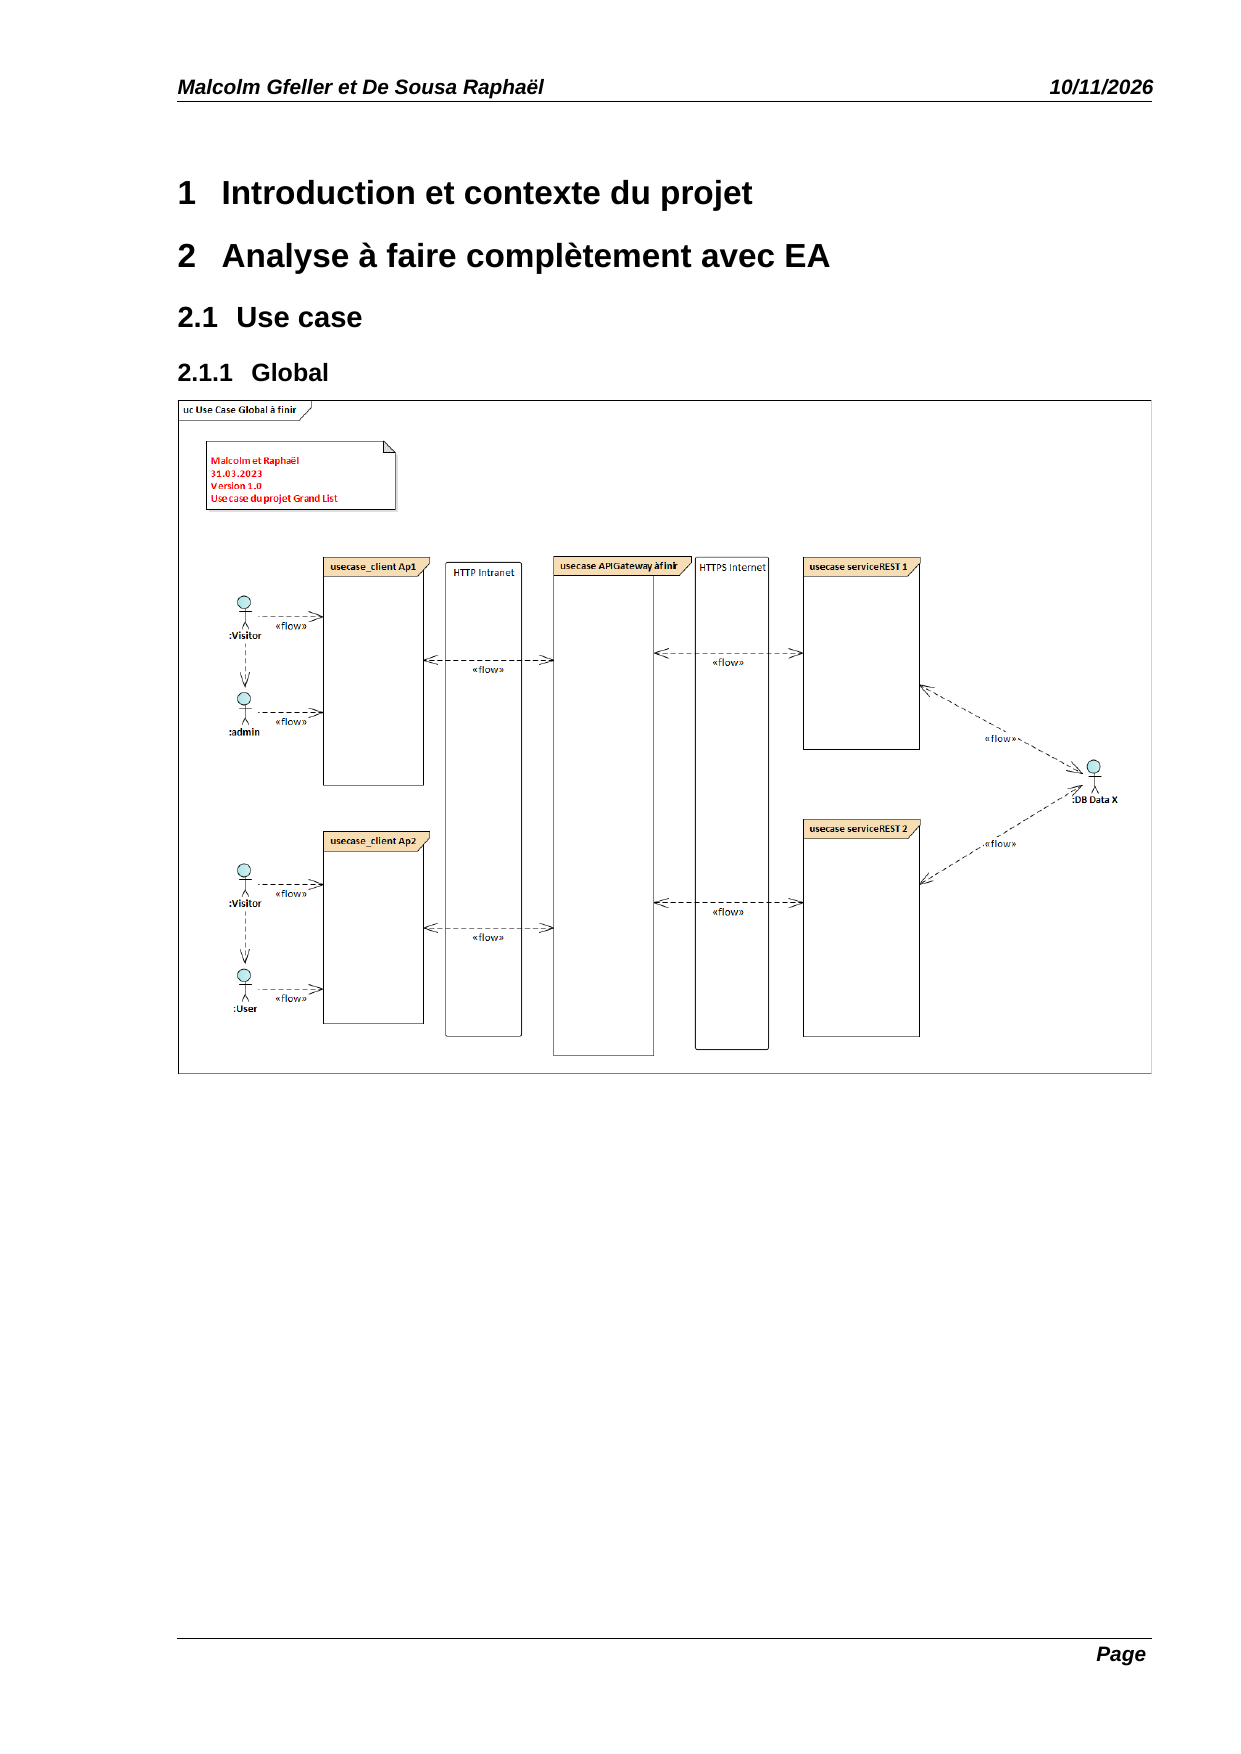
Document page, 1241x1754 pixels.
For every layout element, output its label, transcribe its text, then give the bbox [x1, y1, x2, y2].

subtitle Introduction et contexte du projet [177, 173, 1152, 211]
subtitle Analyse à faire complètement avec EA [177, 236, 1152, 274]
picture [177, 399, 1152, 1074]
subtitle Global [177, 358, 1152, 387]
subtitle Use case [177, 299, 1152, 333]
